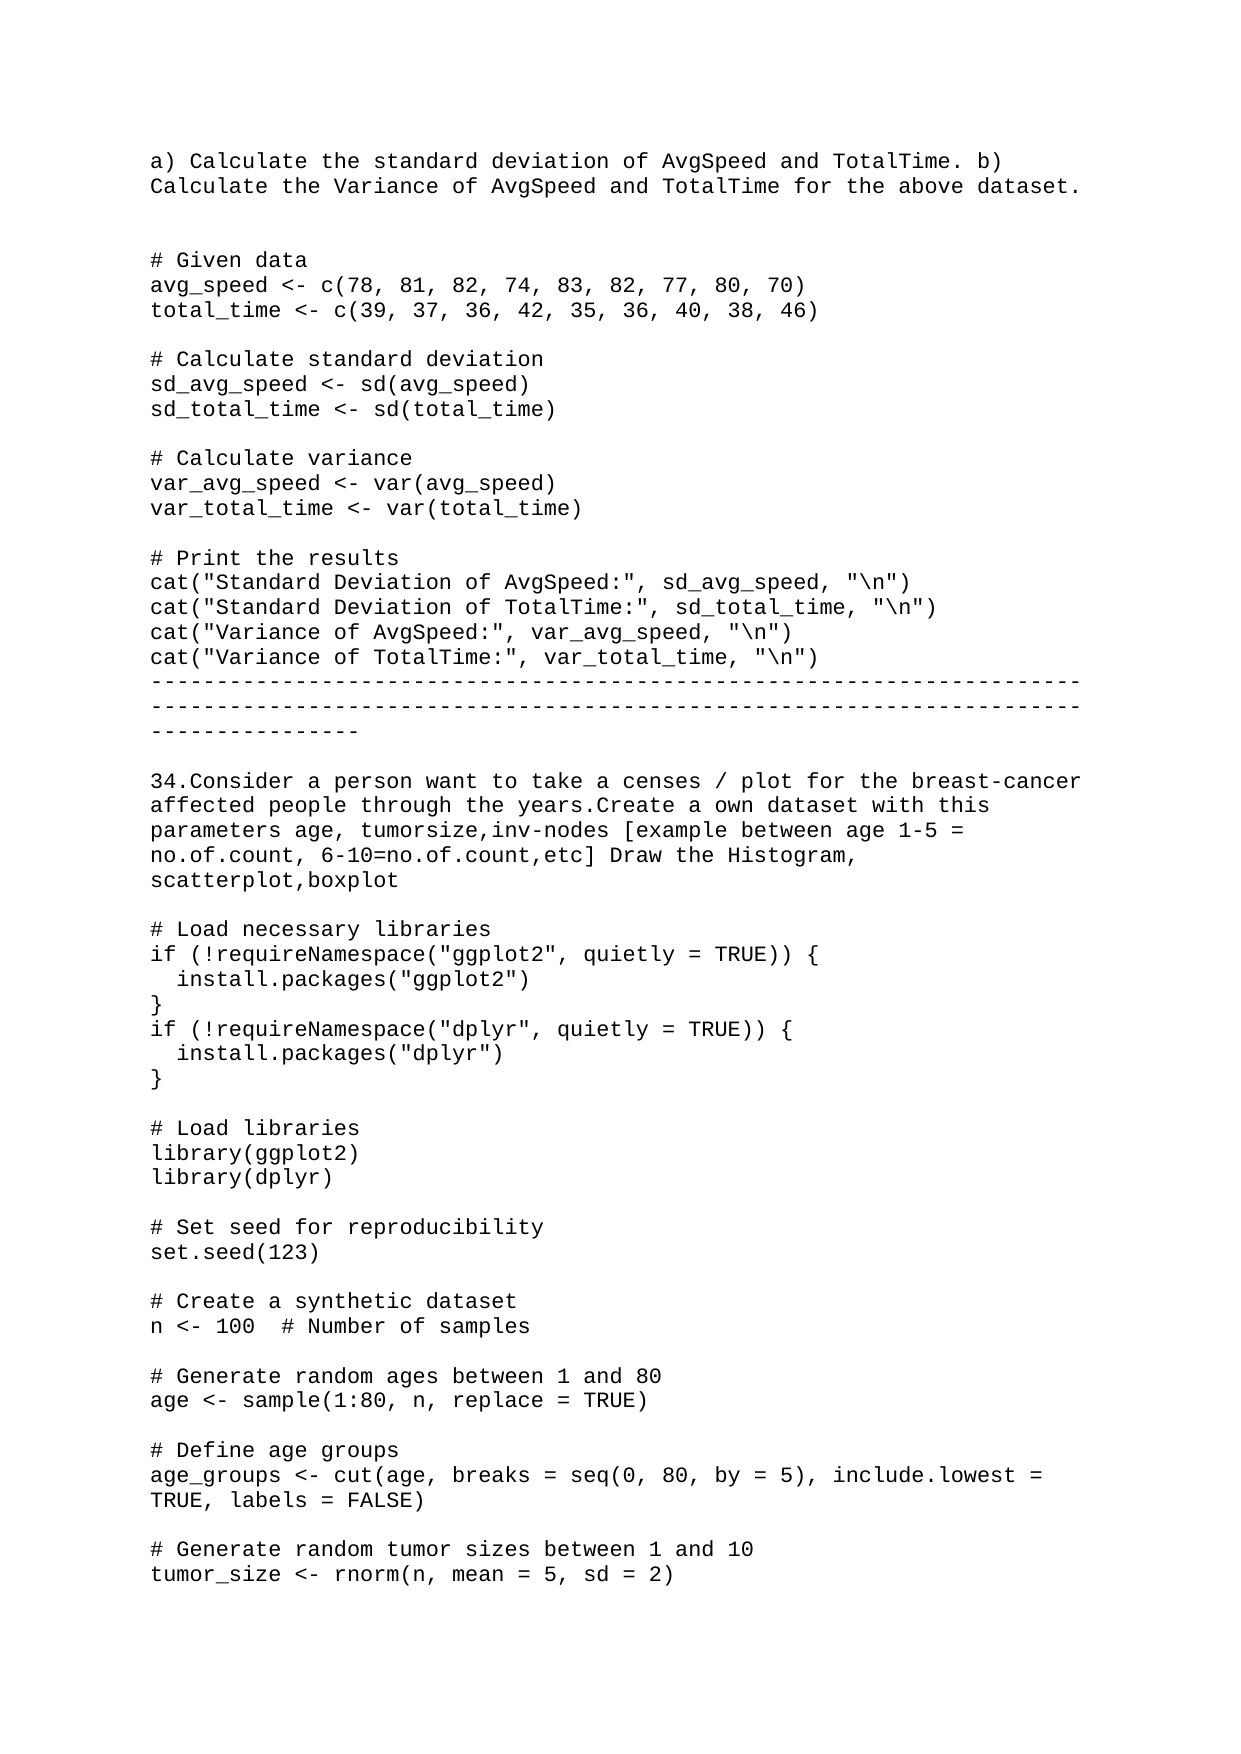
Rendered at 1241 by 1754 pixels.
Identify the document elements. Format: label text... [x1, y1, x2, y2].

text # Set seed for reproducibility [150, 1216, 1090, 1241]
text cat("Standard Deviation of TotalTime:", sd_total_time, "\n") [150, 596, 1090, 621]
text install.packages("ggplot2") [150, 968, 1090, 993]
text n <- 100 # Number of samples [150, 1315, 1090, 1340]
text var_total_time <- var(total_time) [150, 497, 1090, 522]
text # Generate random ages between 1 and 80 [150, 1365, 1090, 1389]
text library(dplyr) [150, 1166, 1090, 1191]
text tumor_size <- rnorm(n, mean = 5, sd = 2) [150, 1563, 1090, 1588]
text 34.Consider a person want to take a censes / plot for the breast-cancer affected people through the years.Create a own dataset with this parameters age, tumorsize,inv-nodes [example between age 1-5 = no.of.count, 6-10=no.of.count,etc] Draw the Histogram, scatterplot,boxplot [150, 770, 1090, 894]
text # Calculate standard deviation [150, 348, 1090, 373]
text cat("Variance of AvgSpeed:", var_avg_speed, "\n") [150, 621, 1090, 646]
text # Generate random tumor sizes between 1 and 10 [150, 1538, 1090, 1563]
text install.packages("dplyr") [150, 1042, 1090, 1067]
text age <- sample(1:80, n, replace = TRUE) [150, 1389, 1090, 1414]
text # Load libraries [150, 1117, 1090, 1142]
text # Calculate variance [150, 447, 1090, 472]
text sd_total_time <- sd(total_time) [150, 398, 1090, 423]
text if (!requireNamespace("dplyr", quietly = TRUE)) { [150, 1018, 1090, 1042]
text set.seed(123) [150, 1241, 1090, 1266]
text age_groups <- cut(age, breaks = seq(0, 80, by = 5), include.lowest = TRUE, labels = FALSE) [150, 1464, 1090, 1513]
text # Load necessary libraries [150, 918, 1090, 943]
text cat("Standard Deviation of AvgSpeed:", sd_avg_speed, "\n") [150, 571, 1090, 596]
text avg_speed <- c(78, 81, 82, 74, 83, 82, 77, 80, 70) [150, 274, 1090, 299]
text sd_avg_speed <- sd(avg_speed) [150, 373, 1090, 398]
text cat("Variance of TotalTime:", var_total_time, "\n") [150, 646, 1090, 671]
text # Define age groups [150, 1439, 1090, 1464]
text -------------------------------------------------------------------------------------------------------------------------------------------------------------- [150, 671, 1090, 745]
text var_avg_speed <- var(avg_speed) [150, 472, 1090, 497]
text a) Calculate the standard deviation of AvgSpeed and TotalTime. b) Calculate the Variance of AvgSpeed and TotalTime for the above dataset. [150, 150, 1090, 199]
text # Create a synthetic dataset [150, 1290, 1090, 1315]
text } [150, 993, 1090, 1018]
text if (!requireNamespace("ggplot2", quietly = TRUE)) { [150, 943, 1090, 968]
text } [150, 1067, 1090, 1092]
text # Given data [150, 249, 1090, 274]
text library(ggplot2) [150, 1142, 1090, 1166]
text total_time <- c(39, 37, 36, 42, 35, 36, 40, 38, 46) [150, 299, 1090, 323]
text # Print the results [150, 547, 1090, 571]
